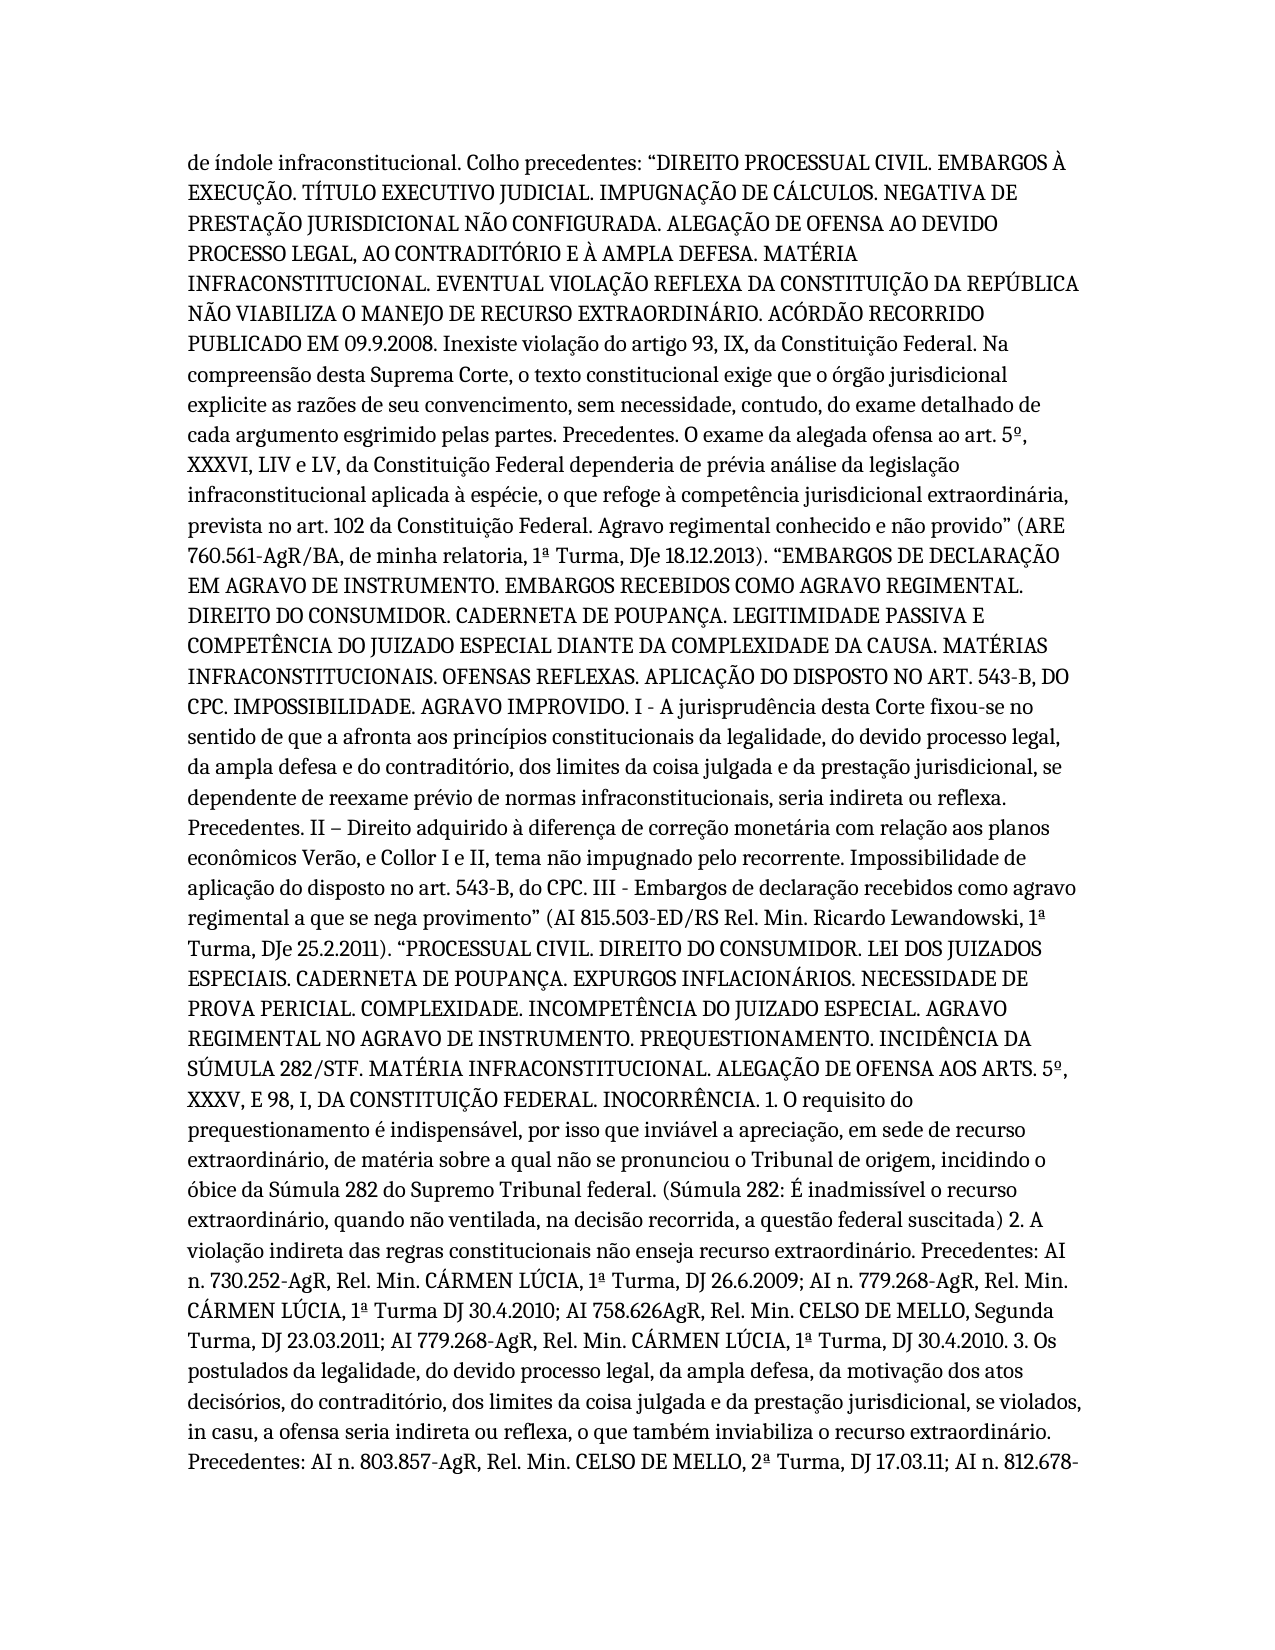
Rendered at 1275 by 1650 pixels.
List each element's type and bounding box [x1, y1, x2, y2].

text [187, 150, 1087, 1475]
